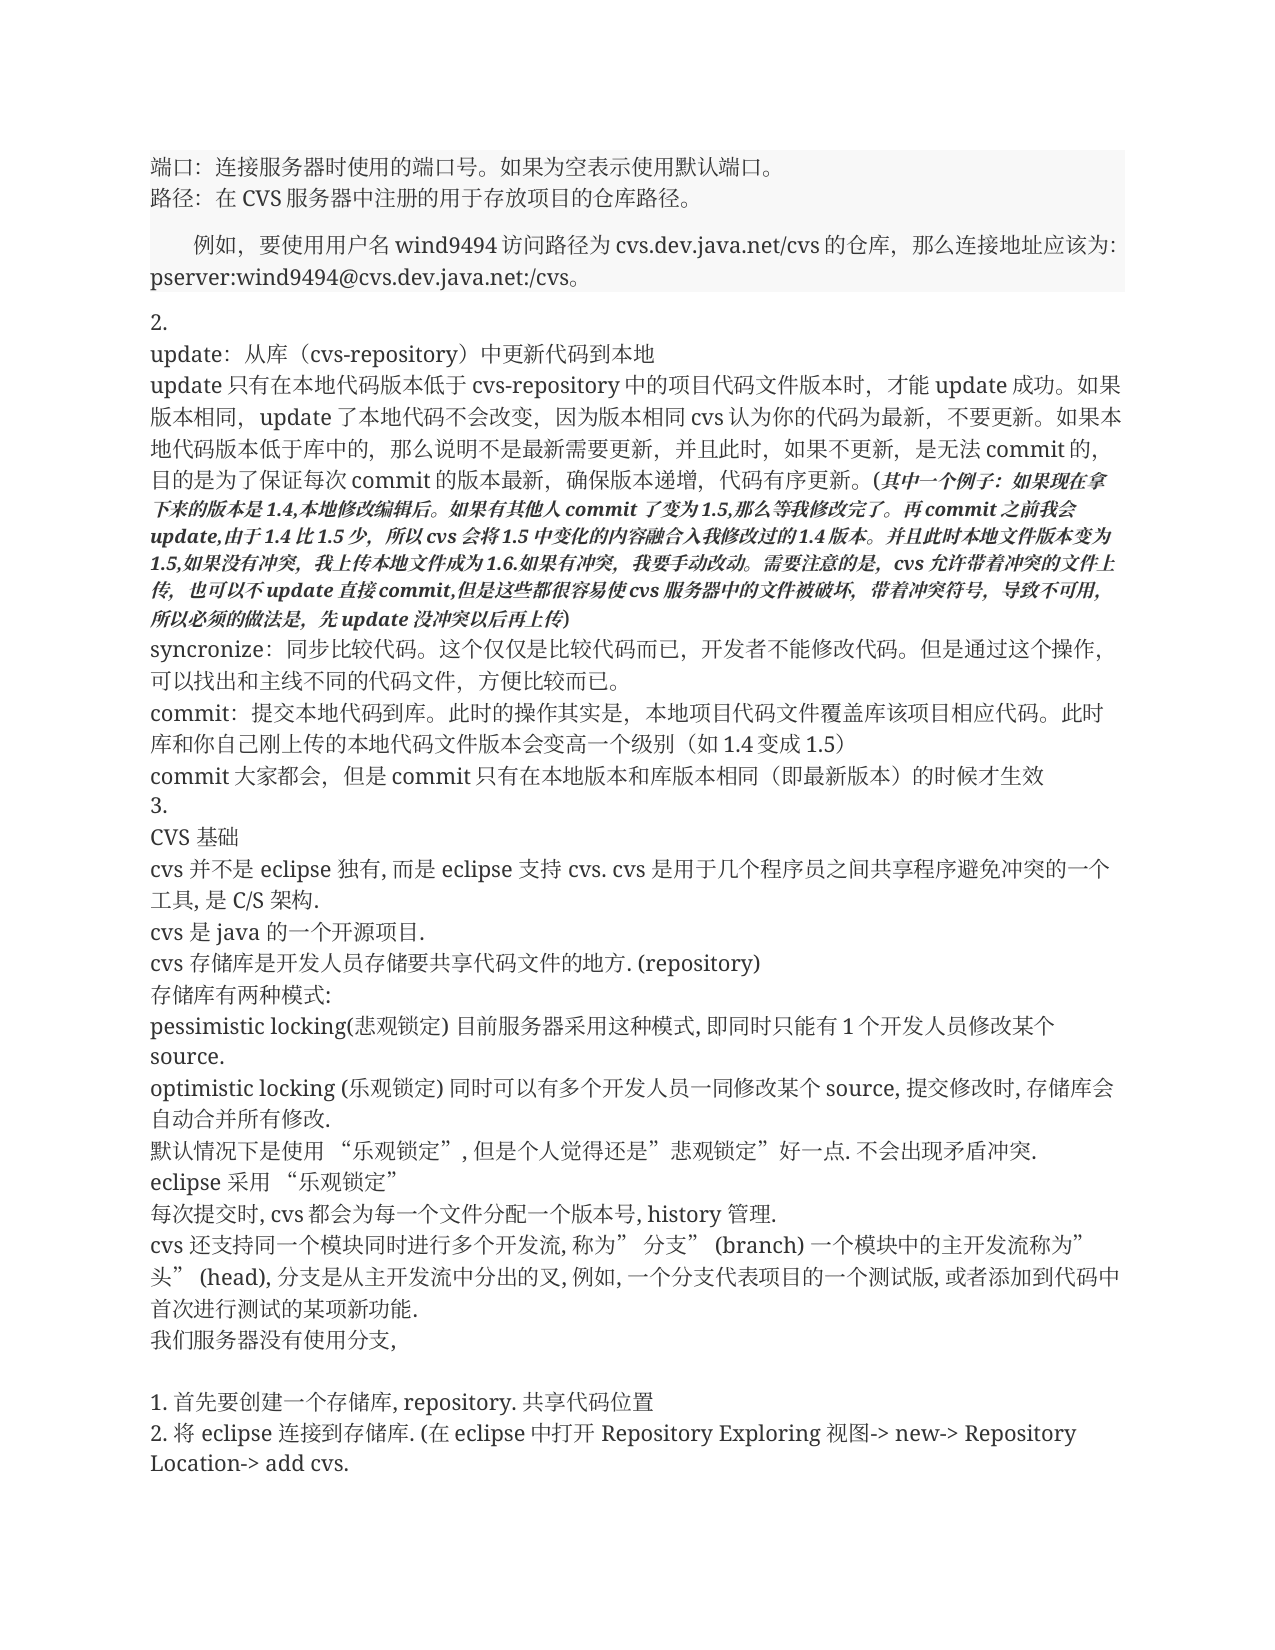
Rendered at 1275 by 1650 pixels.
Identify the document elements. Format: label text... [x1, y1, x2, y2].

text 默认情况下是使用 “乐观锁定”, 但是个人觉得还是”悲观锁定”好一点. 不会出现矛盾冲突. [150, 1134, 1125, 1166]
text commit：提交本地代码到库。此时的操作其实是，本地项目代码文件覆盖库该项目相应代码。此时库和你自己刚上传的本地代码文件版本会变高一个级别（如1.4变成1.5） [150, 696, 1125, 759]
text optimistic locking (乐观锁定) 同时可以有多个开发人员一同修改某个source, 提交修改时, 存储库会自动合并所有修改. [150, 1071, 1125, 1134]
text eclipse 采用 “乐观锁定” [150, 1166, 1125, 1197]
text 例如，要使用用户名wind9494访问路径为cvs.dev.java.net/cvs的仓库，那么连接地址应该为：pserver:wind9494@cvs.dev.java.net:/cvs。 [150, 229, 1125, 292]
text pessimistic locking(悲观锁定) 目前服务器采用这种模式, 即同时只能有1个开发人员修改某个source. [150, 1009, 1125, 1071]
text update只有在本地代码版本低于cvs-repository中的项目代码文件版本时，才能update成功。如果版本相同，update了本地代码不会改变，因为版本相同cvs认为你的代码为最新，不要更新。如果本地代码版本低于库中的，那么说明不是最新需要更新，并且此时，如果不更新，是无法commit的，目的是为了保证每次commit的版本最新，确保版本递增，代码有序更新。(其中一个例子：如果现在拿下来的版本是1.4,本地修改编辑后。如果有其他人commit了变为1.5,那么等我修改完了。再commit之前我会update,由于1.4比1.5少，所以cvs会将1.5中变化的内容融合入我修改过的1.4版本。并且此时本地文件版本变为1.5,如果没有冲突，我上传本地文件成为1.6.如果有冲突，我要手动改动。需要注意的是，cvs允许带着冲突的文件上传，也可以不update直接commit,但是这些都很容易使cvs服务器中的文件被破坏，带着冲突符号，导致不可用，所以必须的做法是，先update没冲突以后再上传) [150, 369, 1125, 633]
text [150, 150, 1125, 213]
text 2. 将 eclipse 连接到存储库. (在eclipse中打开 Repository Exploring 视图-> new-> Repository Location-> add cvs. [150, 1416, 1125, 1478]
text syncronize：同步比较代码。这个仅仅是比较代码而已，开发者不能修改代码。但是通过这个操作，可以找出和主线不同的代码文件，方便比较而已。 [150, 633, 1125, 696]
text 1. 首先要创建一个存储库, repository. 共享代码位置 [150, 1385, 1125, 1416]
text 存储库有两种模式: [150, 978, 1125, 1009]
text 3. [150, 790, 1125, 820]
text cvs 还支持同一个模块同时进行多个开发流, 称为” 分支” (branch) 一个模块中的主开发流称为” 头” (head), 分支是从主开发流中分出的叉, 例如, 一个分支代表项目的一个测试版, 或者添加到代码中首次进行测试的某项新功能. [150, 1229, 1125, 1323]
text 2. [150, 307, 1125, 337]
text 每次提交时, cvs都会为每一个文件分配一个版本号, history 管理. [150, 1197, 1125, 1229]
text commit大家都会，但是commit只有在本地版本和库版本相同（即最新版本）的时候才生效 [150, 759, 1125, 790]
text CVS 基础 [150, 820, 1125, 852]
text cvs 是 java 的一个开源项目. [150, 915, 1125, 946]
text 我们服务器没有使用分支, [150, 1323, 1125, 1355]
text update：从库（cvs-repository）中更新代码到本地 [150, 337, 1125, 369]
text cvs 并不是 eclipse 独有, 而是 eclipse 支持 cvs. cvs 是用于几个程序员之间共享程序避免冲突的一个工具, 是 C/S 架构. [150, 852, 1125, 915]
text cvs 存储库是开发人员存储要共享代码文件的地方. (repository) [150, 946, 1125, 978]
